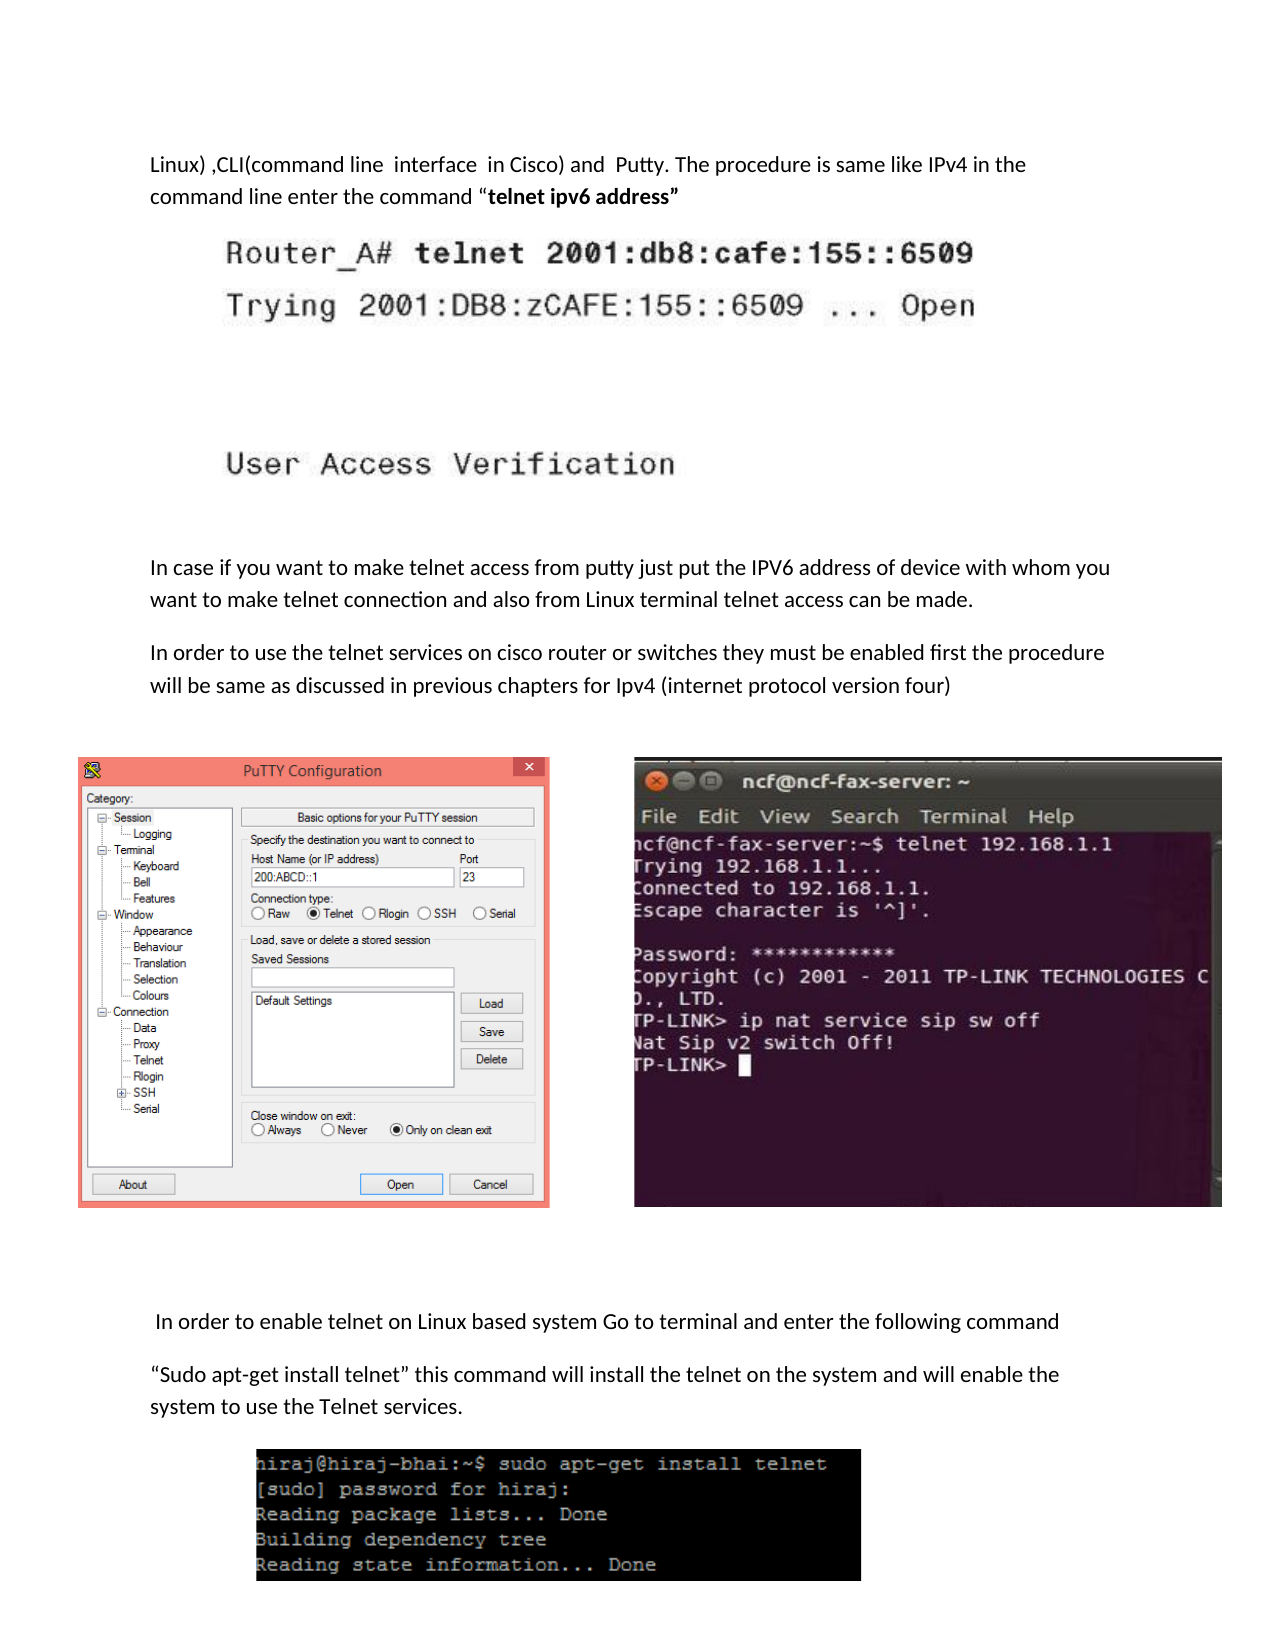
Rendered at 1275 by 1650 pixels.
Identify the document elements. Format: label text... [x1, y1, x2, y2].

text In case if you want to make telnet access from putty just put the IPV6 address of device with whom you want to make telnet connection and also from Linux terminal telnet access can be made. [150, 553, 1125, 613]
picture [256, 1449, 862, 1581]
picture [634, 757, 1222, 1207]
picture [78, 757, 550, 1208]
text In order to use the telnet services on cisco router or switches they must be enabled first the procedure will be same as discussed in previous chapters for Ipv4 (internet protocol version four) [150, 638, 1125, 699]
text In order to enable telnet on Linux based system Go to terminal and enter the following command [150, 1307, 1125, 1335]
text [150, 150, 1125, 210]
text “Sudo apt-get install telnet” this command will install the telnet on the system and will enable the system to use the Telnet services. [150, 1360, 1125, 1420]
picture [218, 237, 997, 486]
